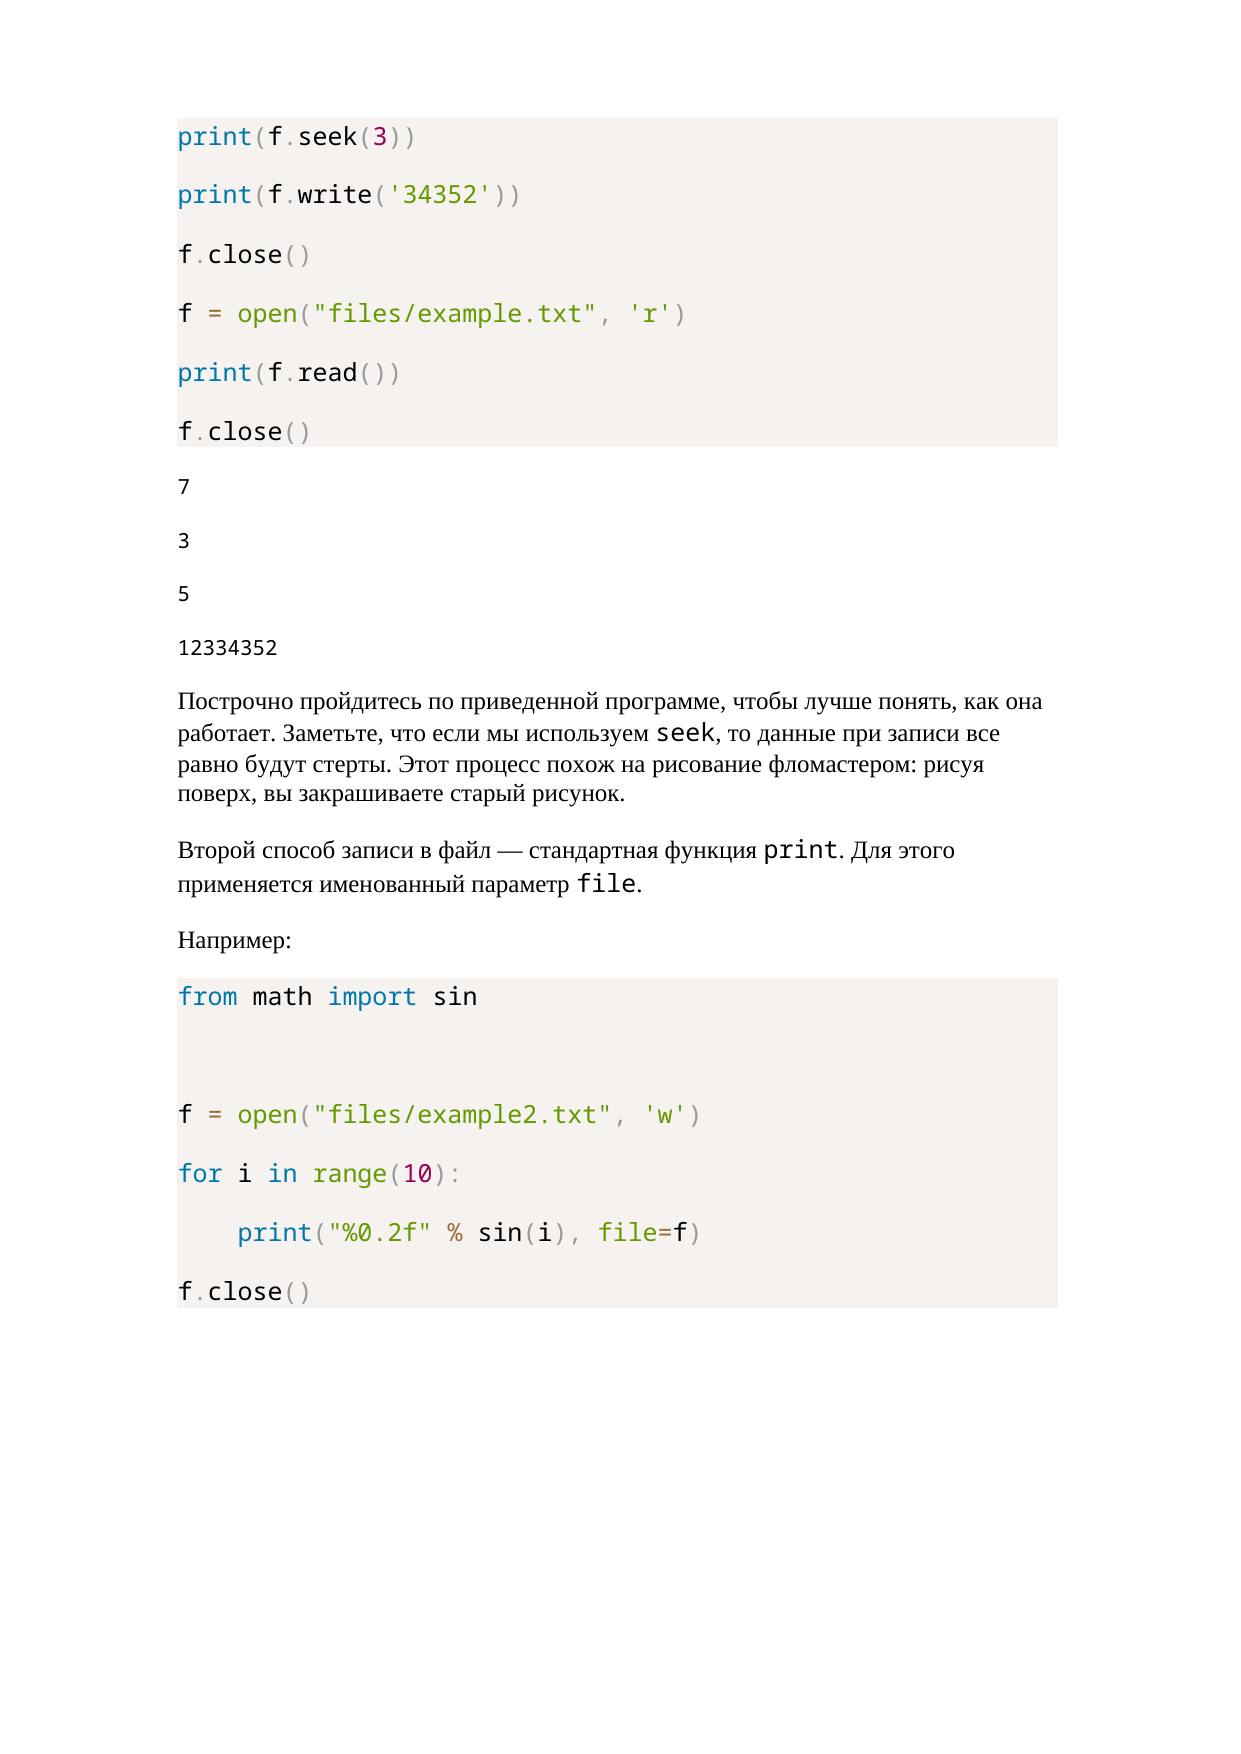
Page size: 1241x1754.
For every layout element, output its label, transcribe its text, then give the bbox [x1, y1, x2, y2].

text from math import sin [177, 978, 1058, 1012]
text f.close() [177, 1274, 1058, 1308]
text Второй способ записи в файл — стандартная функция print. Для этого применяется именованный параметр file. [177, 832, 1058, 900]
text print(f.read()) [177, 354, 1058, 388]
text Например: [177, 925, 1058, 953]
text f = open("files/example.txt", 'r') [177, 295, 1058, 329]
text f = open("files/example2.txt", 'w') [177, 1097, 1058, 1131]
text print(f.seek(3)) [177, 118, 1058, 152]
text 7 [177, 472, 1058, 501]
text Построчно пройдитесь по приведенной программе, чтобы лучше понять, как она работает. Заметьте, что если мы используем seek, то данные при записи все равно будут стерты. Этот процесс похож на рисование фломастером: рисуя поверх, вы закрашиваете старый рисунок. [177, 686, 1058, 807]
text print("%0.2f" % sin(i), file=f) [177, 1215, 1058, 1249]
text f.close() [177, 236, 1058, 270]
text f.close() [177, 413, 1058, 447]
text 5 [177, 579, 1058, 608]
text 12334352 [177, 633, 1058, 661]
text 3 [177, 526, 1058, 554]
text print(f.write('34352')) [177, 177, 1058, 211]
text for i in range(10): [177, 1156, 1058, 1190]
